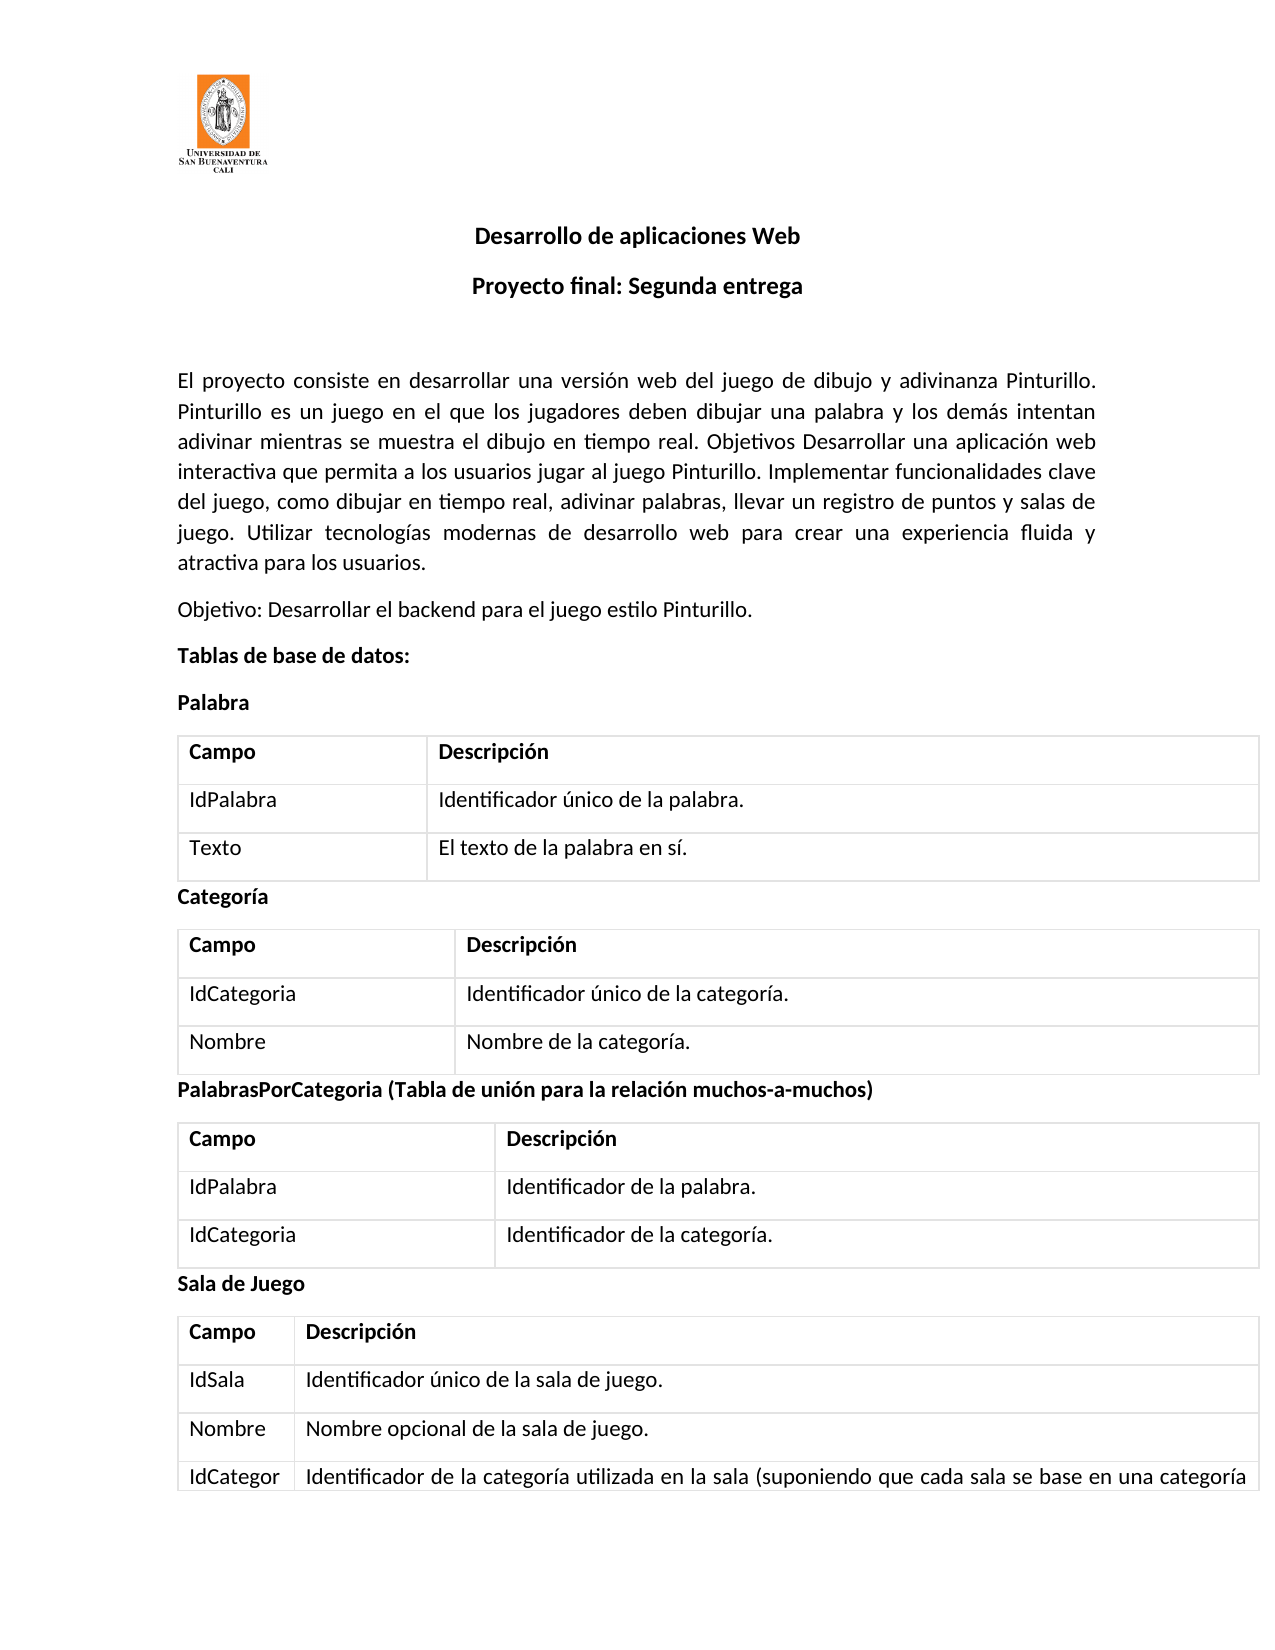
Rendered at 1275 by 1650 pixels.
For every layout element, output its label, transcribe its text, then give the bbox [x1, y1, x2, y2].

text Tablas de base de datos: [177, 642, 1098, 669]
table_cell Identificador de la categoría. [496, 1221, 1258, 1267]
table_cell IdPalabra [179, 1172, 494, 1219]
table_cell IdSala [179, 1366, 294, 1412]
table_header Descripción [456, 930, 1258, 977]
table_cell Nombre [179, 1027, 454, 1074]
table_header Descripción [496, 1124, 1258, 1171]
table_cell Identificador de la categoría utilizada en la sala (suponiendo que cada sala se base en una categoría específica para seleccionar palabras). [295, 1462, 1258, 1490]
table_cell IdCategoria [179, 979, 454, 1025]
table_header Descripción [295, 1317, 1258, 1364]
table_cell IdPalabra [179, 785, 426, 832]
text Desarrollo de aplicaciones Web [177, 221, 1098, 251]
text Categoría [177, 882, 1098, 910]
table_cell Identificador único de la palabra. [428, 785, 1258, 832]
table_cell IdCategoria [179, 1221, 494, 1267]
text PalabrasPorCategoria (Tabla de unión para la relación muchos-a-muchos) [177, 1075, 1098, 1103]
picture [177, 73, 269, 174]
text Proyecto final: Segunda entrega [177, 270, 1098, 301]
table_cell Nombre opcional de la sala de juego. [295, 1414, 1258, 1461]
table_header Descripción [428, 737, 1258, 784]
table_header Campo [179, 1317, 294, 1364]
table_cell Nombre [179, 1414, 294, 1461]
table_header Campo [179, 1124, 494, 1171]
table_header Campo [179, 930, 454, 977]
table_cell El texto de la palabra en sí. [428, 834, 1258, 880]
text Sala de Juego [177, 1269, 1098, 1297]
table_cell Texto [179, 834, 426, 880]
text El proyecto consiste en desarrollar una versión web del juego de dibujo y adivinanza Pinturillo. Pinturillo es un juego en el que los jugadores deben dibujar una palabra y los demás intentan adivinar mientras se muestra el dibujo en tiempo real. Objetivos Desarrollar una aplicación web interactiva que permita a los usuarios jugar al juego Pinturillo. Implementar funcionalidades clave del juego, como dibujar en tiempo real, adivinar palabras, llevar un registro de puntos y salas de juego. Utilizar tecnologías modernas de desarrollo web para crear una experiencia fluida y atractiva para los usuarios. [177, 367, 1098, 576]
text Objetivo: Desarrollar el backend para el juego estilo Pinturillo. [177, 595, 1098, 623]
table_cell Nombre de la categoría. [456, 1027, 1258, 1074]
text Palabra [177, 688, 1098, 716]
table_header Campo [179, 737, 426, 784]
table_cell Identificador único de la sala de juego. [295, 1366, 1258, 1412]
table_cell Identificador de la palabra. [496, 1172, 1258, 1219]
table_cell Identificador único de la categoría. [456, 979, 1258, 1025]
table_cell IdCategoria [179, 1462, 294, 1490]
